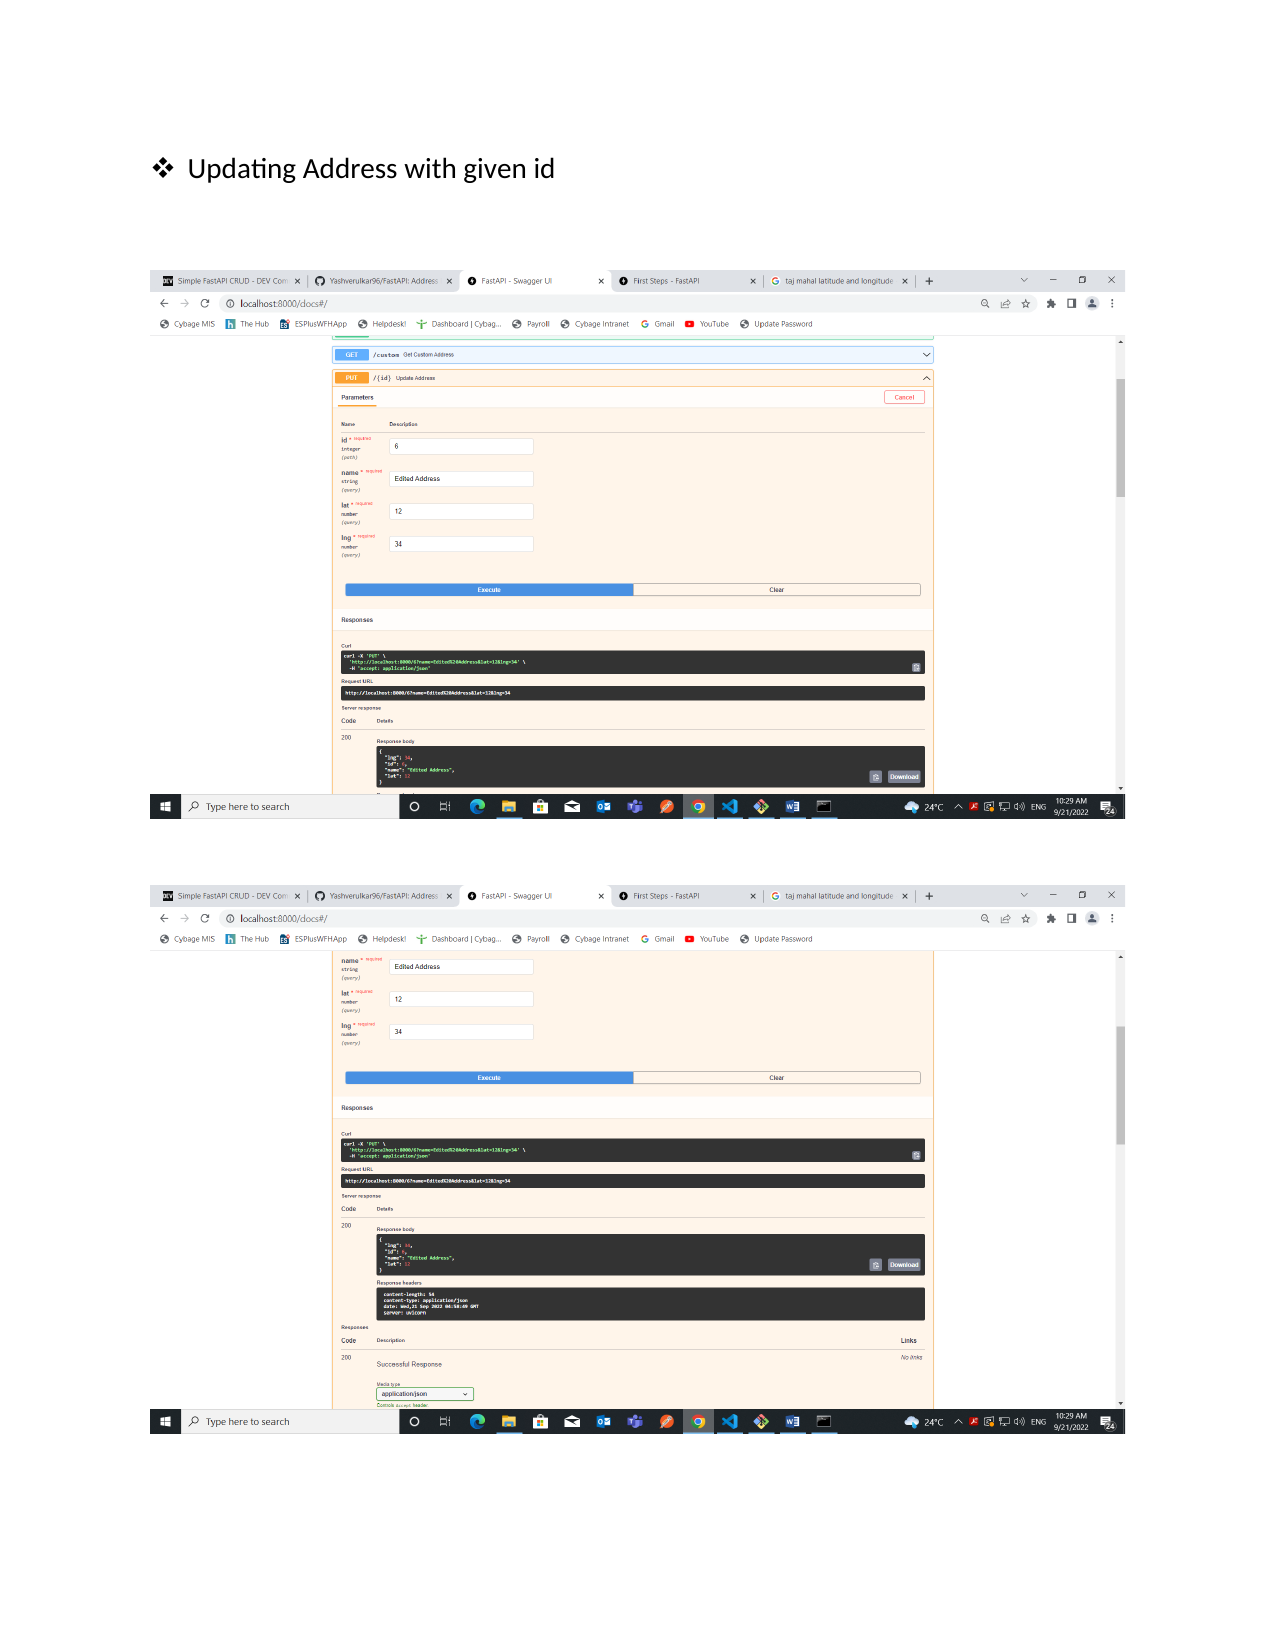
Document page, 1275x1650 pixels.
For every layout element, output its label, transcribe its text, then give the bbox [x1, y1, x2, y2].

list Updating Address with given id [150, 150, 1125, 186]
picture [150, 885, 1125, 1434]
picture [150, 270, 1125, 819]
